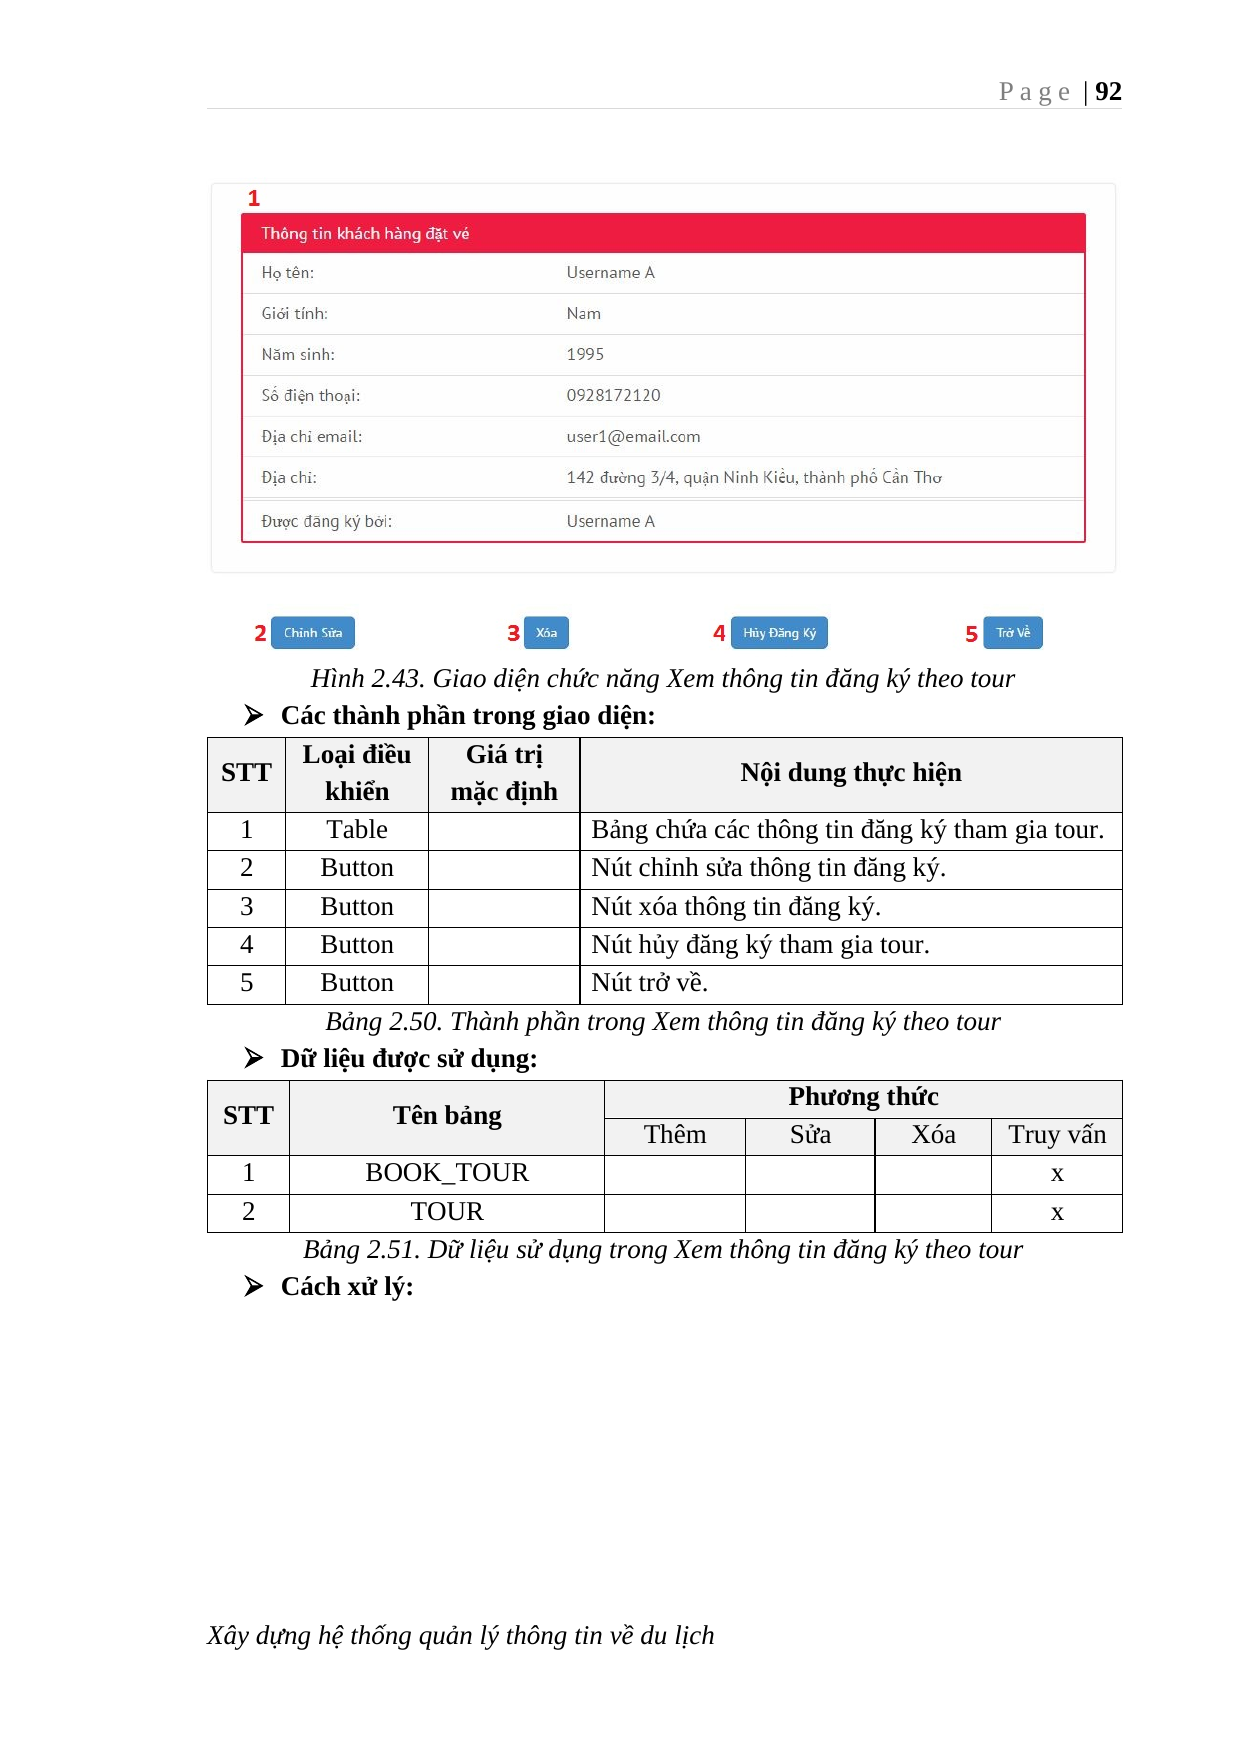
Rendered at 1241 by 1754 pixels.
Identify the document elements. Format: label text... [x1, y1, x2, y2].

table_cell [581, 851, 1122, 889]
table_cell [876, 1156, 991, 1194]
list Cách xử lý: [243, 1270, 1122, 1302]
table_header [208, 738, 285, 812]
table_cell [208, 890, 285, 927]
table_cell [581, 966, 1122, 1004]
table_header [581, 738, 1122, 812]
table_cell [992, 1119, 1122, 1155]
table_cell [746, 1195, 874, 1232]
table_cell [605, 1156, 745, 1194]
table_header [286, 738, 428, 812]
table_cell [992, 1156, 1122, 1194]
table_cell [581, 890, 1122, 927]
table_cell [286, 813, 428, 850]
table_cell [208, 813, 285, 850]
picture [206, 177, 1123, 657]
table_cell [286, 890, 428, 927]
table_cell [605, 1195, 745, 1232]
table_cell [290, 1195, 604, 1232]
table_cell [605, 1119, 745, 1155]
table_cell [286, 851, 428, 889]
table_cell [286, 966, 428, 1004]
text Bảng 2.51. Dữ liệu sử dụng trong Xem thông tin đăng ký theo tour [207, 1233, 1122, 1264]
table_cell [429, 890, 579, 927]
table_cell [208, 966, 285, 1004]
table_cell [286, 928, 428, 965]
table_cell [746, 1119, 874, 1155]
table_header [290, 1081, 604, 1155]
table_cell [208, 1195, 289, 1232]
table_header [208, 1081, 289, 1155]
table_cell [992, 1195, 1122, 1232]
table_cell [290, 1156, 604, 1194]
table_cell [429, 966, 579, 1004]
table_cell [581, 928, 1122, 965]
list Các thành phần trong giao diện: [243, 699, 1122, 731]
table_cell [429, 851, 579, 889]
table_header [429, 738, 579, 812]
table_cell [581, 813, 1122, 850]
text Bảng 2.50. Thành phần trong Xem thông tin đăng ký theo tour [207, 1005, 1122, 1036]
list Dữ liệu được sử dụng: [243, 1042, 1122, 1073]
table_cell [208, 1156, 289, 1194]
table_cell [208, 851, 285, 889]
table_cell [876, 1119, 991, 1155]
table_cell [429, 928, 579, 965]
text Hình 2.43. Giao diện chức năng Xem thông tin đăng ký theo tour [207, 662, 1122, 693]
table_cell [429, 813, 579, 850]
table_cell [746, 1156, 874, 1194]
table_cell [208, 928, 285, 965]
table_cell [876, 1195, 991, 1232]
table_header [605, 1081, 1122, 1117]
